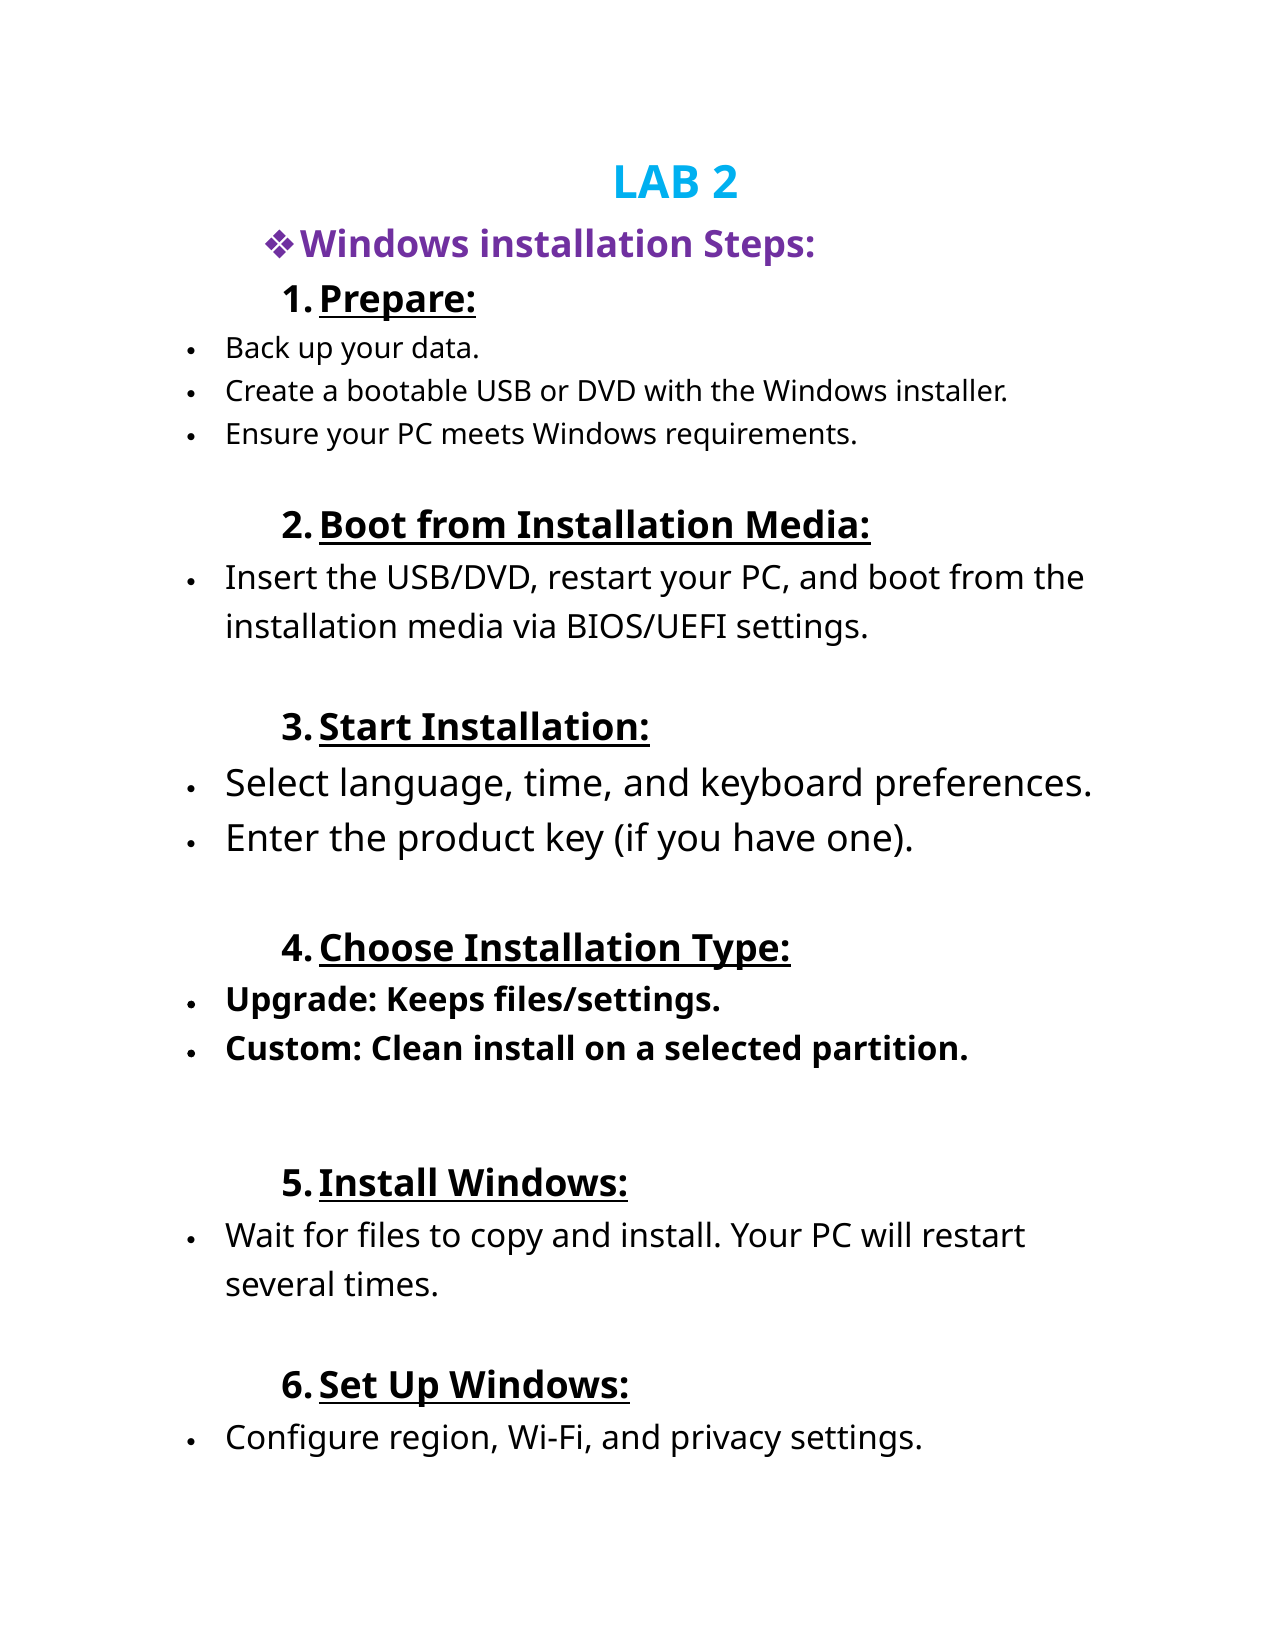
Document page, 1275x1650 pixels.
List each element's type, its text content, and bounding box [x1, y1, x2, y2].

list LAB 2 [225, 150, 1125, 212]
list Set Up Windows: [281, 1358, 1125, 1409]
list Choose Installation Type: [281, 921, 1125, 972]
list Start Installation: [281, 701, 1125, 752]
list Insert the USB/DVD, restart your PC, and boot from the installation media via BIOS/UEFI settings. [187, 554, 1125, 648]
list Install Windows: [281, 1156, 1125, 1207]
list Create a bootable USB or DVD with the Windows installer. [187, 370, 1125, 410]
list Upgrade: Keeps files/settings. [187, 976, 1125, 1022]
list Custom: Clean install on a selected partition. [187, 1025, 1125, 1071]
list Back up your data. [187, 327, 1125, 367]
list Enter the product key (if you have one). [187, 811, 1125, 862]
list Configure region, Wi-Fi, and privacy settings. [187, 1413, 1125, 1459]
list Ensure your PC meets Windows requirements. [187, 413, 1125, 453]
list Boot from Installation Media: [281, 499, 1125, 550]
list Select language, time, and keyboard preferences. [187, 756, 1125, 807]
list Prepare: [281, 272, 1125, 323]
list Windows installation Steps: [262, 217, 1125, 268]
list Wait for files to copy and install. Your PC will restart several times. [187, 1212, 1125, 1306]
